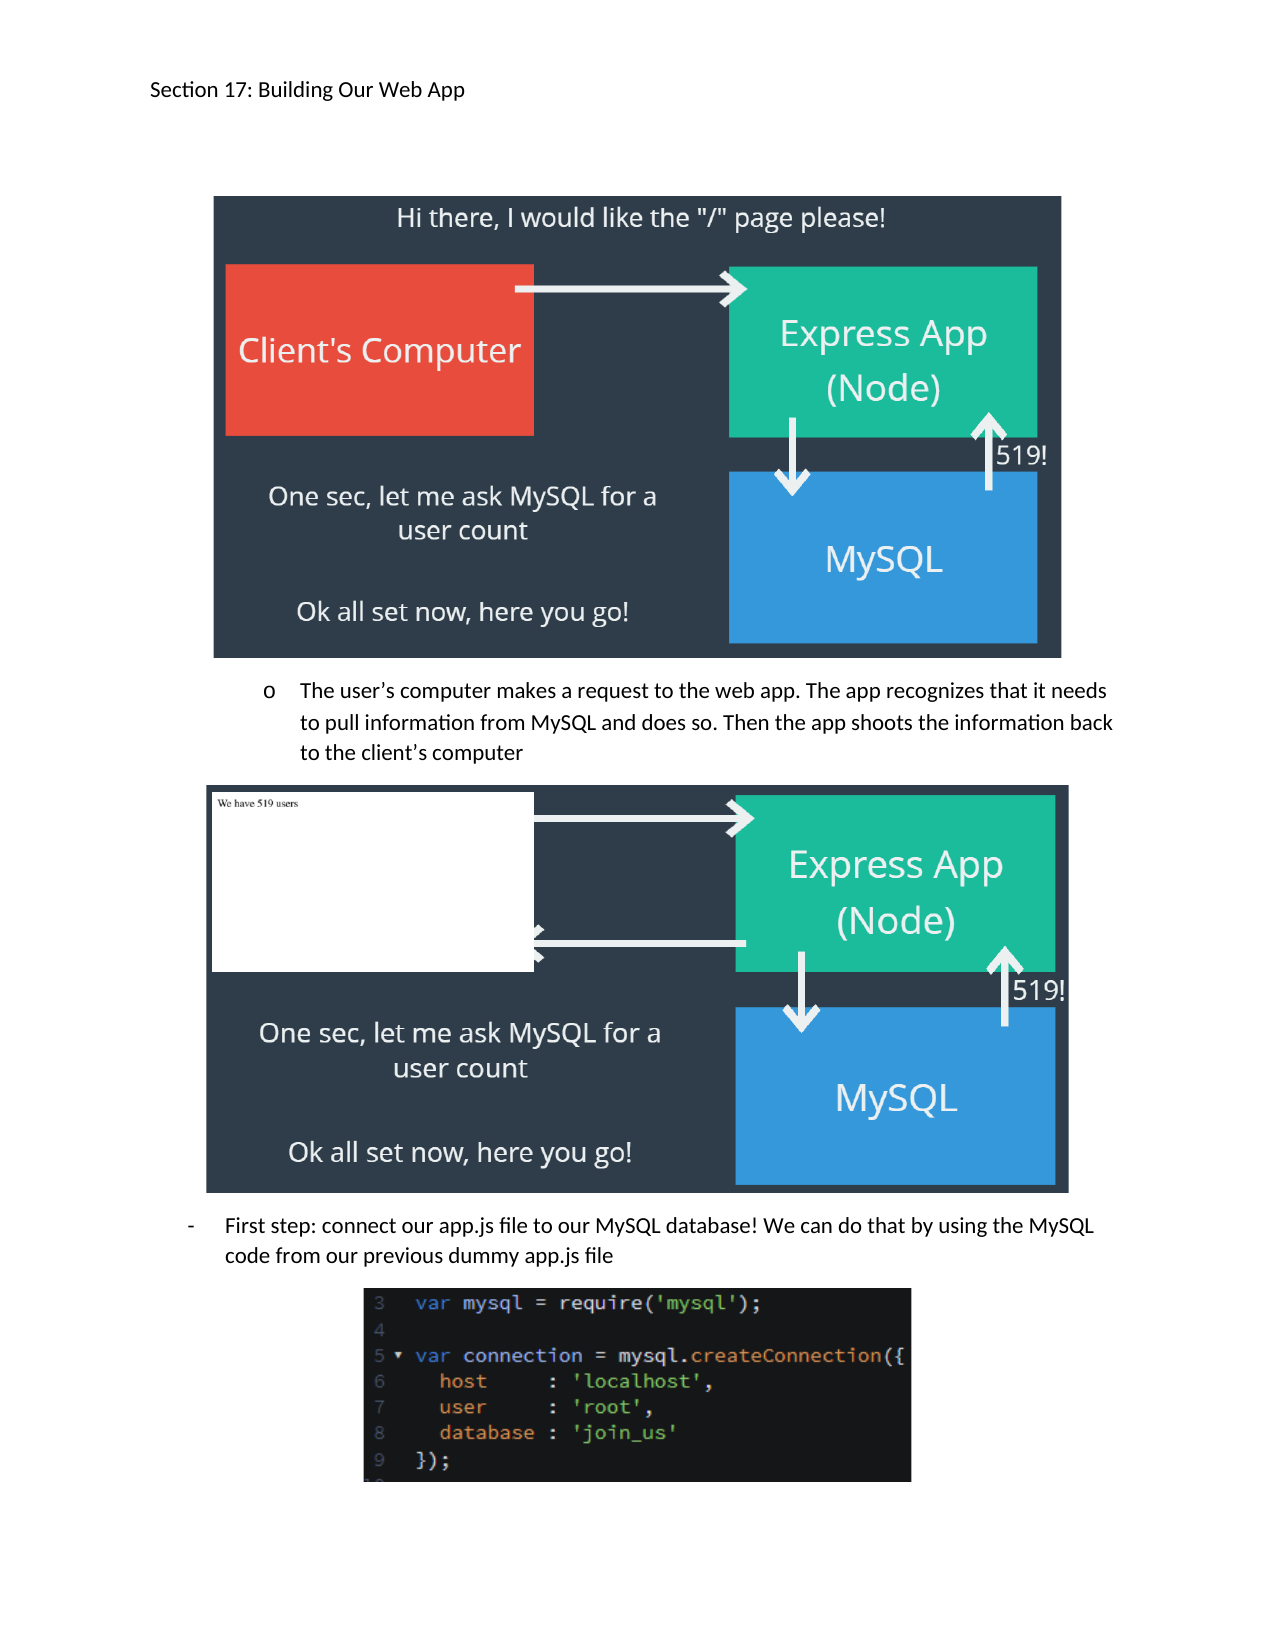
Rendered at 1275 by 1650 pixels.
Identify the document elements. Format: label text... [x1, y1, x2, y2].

list The user’s computer makes a request to the web app. The app recognizes that it needs to pull information from MySQL and does so. Then the app shoots the information back to the client’s computer [262, 677, 1125, 766]
list First step: connect our app.js file to our MySQL database! We can do that by using the MySQL code from our previous dummy app.js file [187, 1211, 1125, 1269]
picture [363, 1288, 912, 1482]
picture [213, 196, 1062, 658]
picture [206, 785, 1069, 1193]
